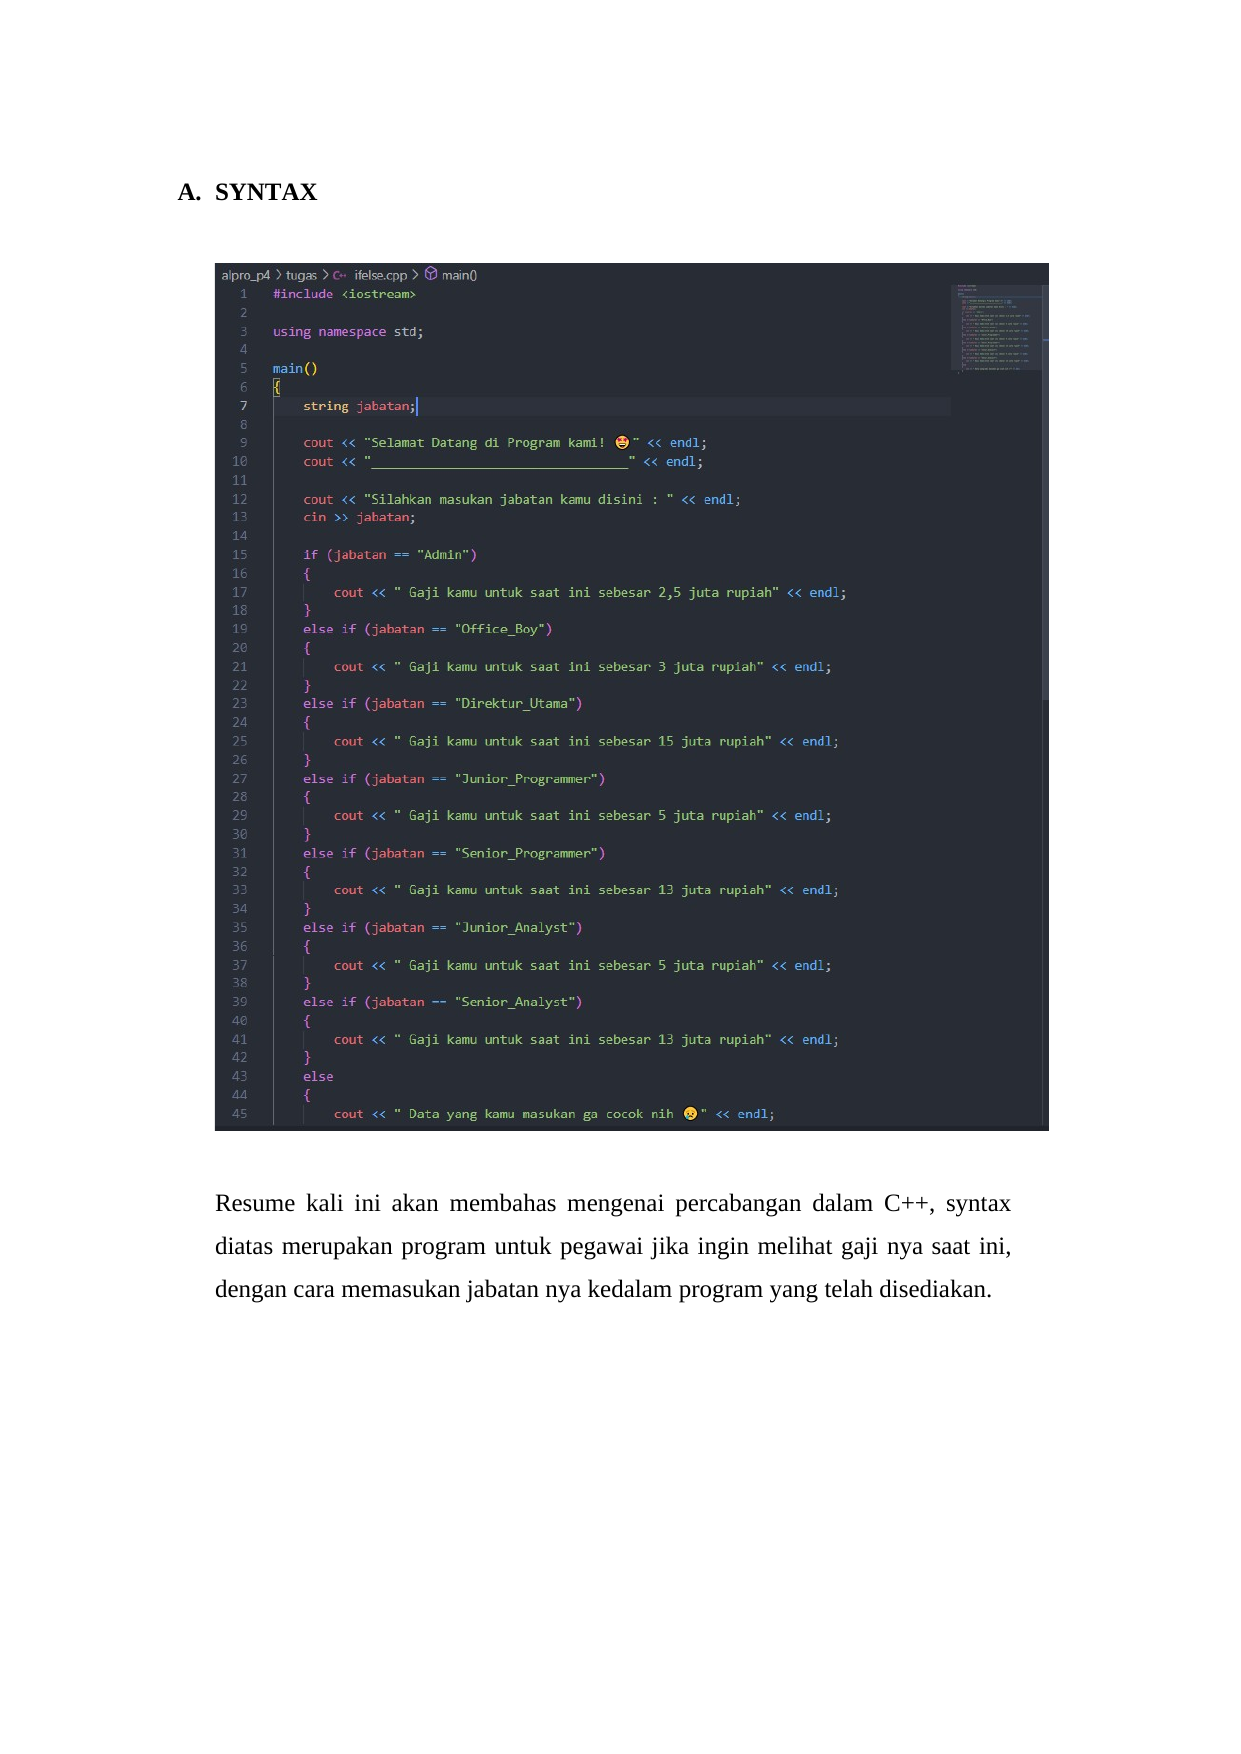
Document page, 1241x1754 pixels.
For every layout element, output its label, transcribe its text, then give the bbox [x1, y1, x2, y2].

picture [214, 263, 1049, 1131]
list SYNTAX [177, 177, 1063, 206]
text Resume kali ini akan membahas mengenai percabangan dalam C++, syntax diatas merupakan program untuk pegawai jika ingin melihat gaji nya saat ini, dengan cara memasukan jabatan nya kedalam program yang telah disediakan. [215, 1188, 1012, 1303]
